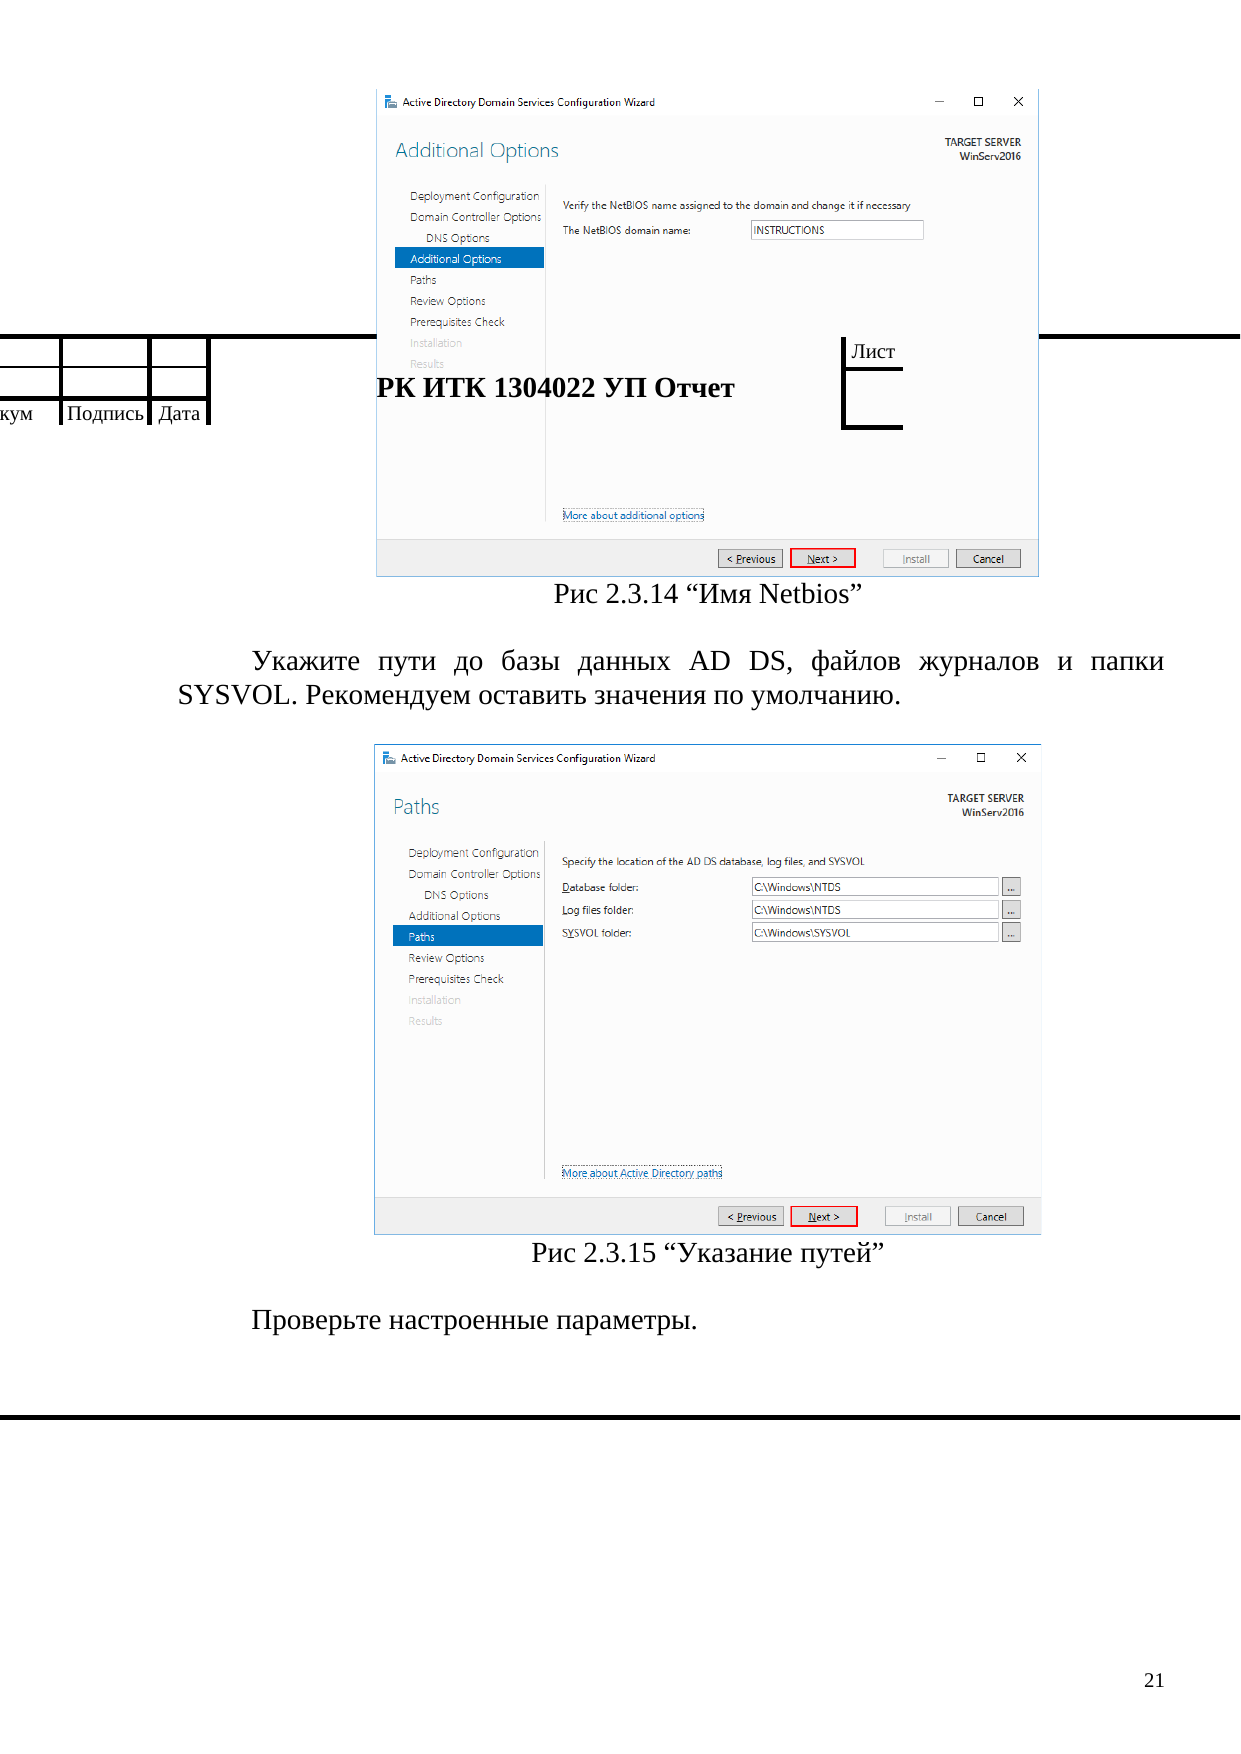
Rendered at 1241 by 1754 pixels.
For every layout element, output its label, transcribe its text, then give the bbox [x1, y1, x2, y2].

text Рис 2.3.15 “Указание путей” [177, 1235, 1164, 1268]
picture [374, 744, 1042, 1235]
picture [383, 379, 388, 388]
text Рис 2.3.14 “Имя Netbios” [177, 576, 1164, 610]
text Укажите пути до базы данных AD DS, файлов журналов и папки SYSVOL. Рекомендуем оставить значения по умолчанию. [177, 643, 1164, 711]
text Проверьте настроенные параметры. [177, 1302, 1164, 1336]
picture [376, 89, 1039, 577]
